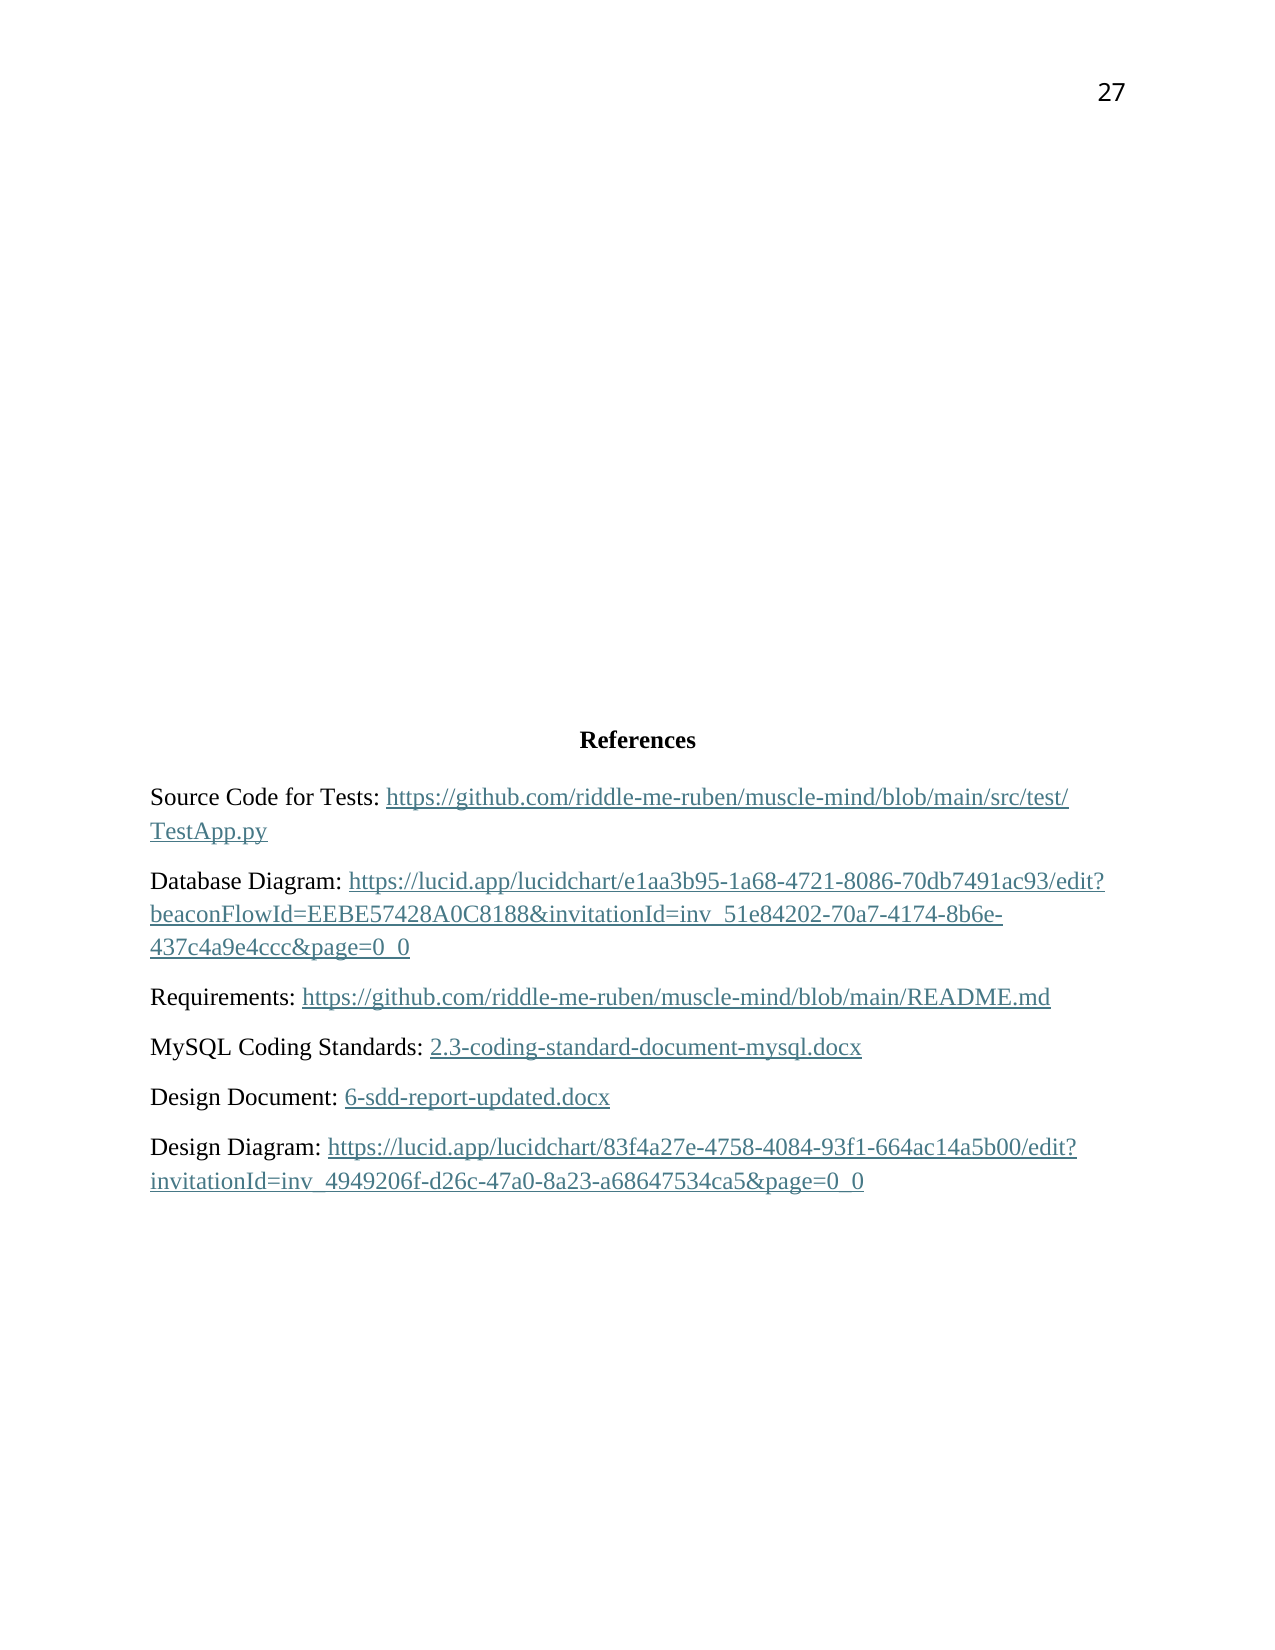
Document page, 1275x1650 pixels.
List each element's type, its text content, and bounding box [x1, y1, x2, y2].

text MySQL Coding Standards: 2.3-coding-standard-document-mysql.docx [150, 1032, 1125, 1061]
text Design Diagram: https://lucid.app/lucidchart/83f4a27e-4758-4084-93f1-664ac14a5b00/edit?invitationId=inv_4949206f-d26c-47a0-8a23-a68647534ca5&page=0_0 [150, 1132, 1125, 1194]
text Design Document: 6-sdd-report-updated.docx [150, 1082, 1125, 1111]
text Requirements: https://github.com/riddle-me-ruben/muscle-mind/blob/main/README.md [150, 982, 1125, 1011]
text References [150, 725, 1125, 754]
text Source Code for Tests: https://github.com/riddle-me-ruben/muscle-mind/blob/main/src/test/TestApp.py [150, 782, 1125, 844]
text Database Diagram: https://lucid.app/lucidchart/e1aa3b95-1a68-4721-8086-70db7491ac93/edit?beaconFlowId=EEBE57428A0C8188&invitationId=inv_51e84202-70a7-4174-8b6e-437c4a9e4ccc&page=0_0 [150, 866, 1125, 961]
